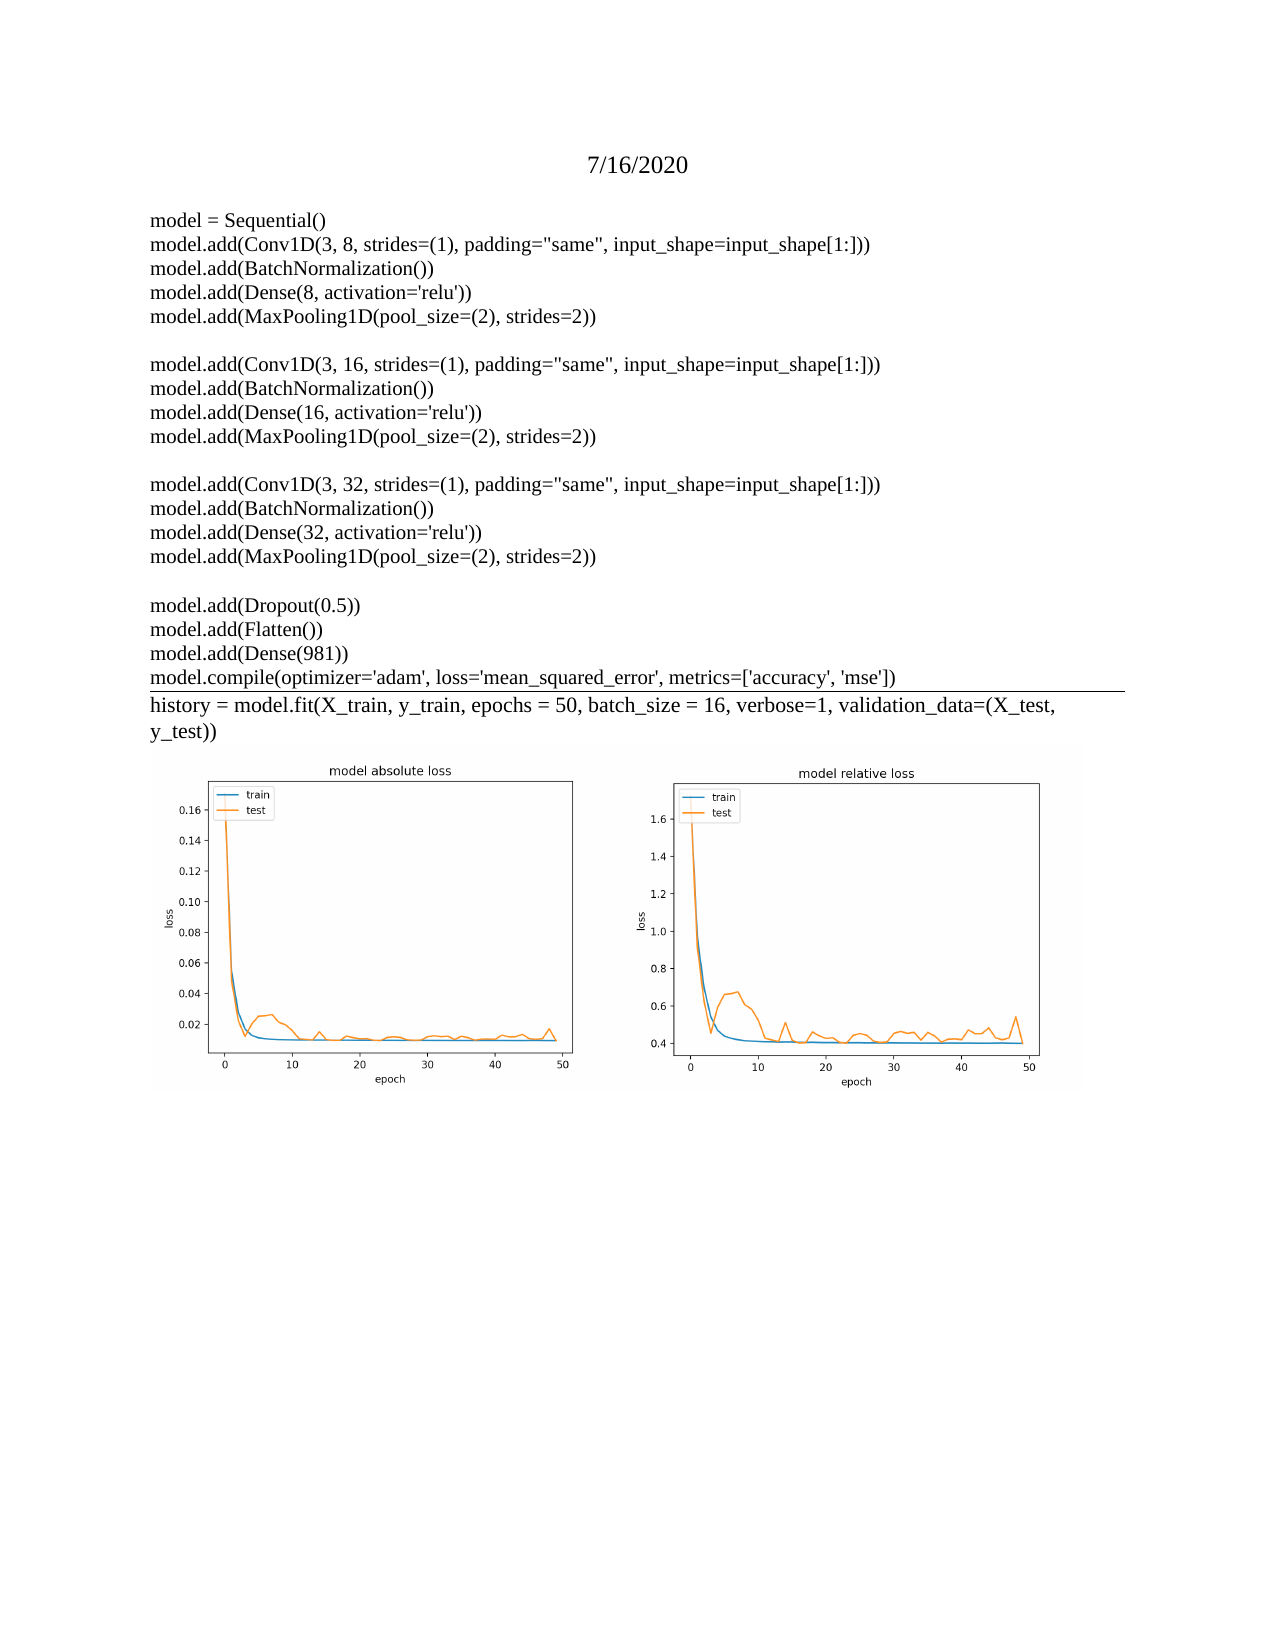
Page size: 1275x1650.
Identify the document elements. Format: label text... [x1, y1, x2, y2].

text model.add(Conv1D(3, 16, strides=(1), padding="same", input_shape=input_shape[1:])) [150, 352, 1125, 376]
text model.add(Dropout(0.5)) [150, 592, 1125, 617]
text model.add(BatchNormalization()) [150, 376, 1125, 400]
picture [150, 742, 1083, 1091]
text model.add(Dense(32, activation='relu')) [150, 520, 1125, 544]
text history = model.fit(X_train, y_train, epochs = 50, batch_size = 16, verbose=1, validation_data=(X_test, y_test)) [150, 692, 1125, 743]
text model.add(Dense(8, activation='relu')) [150, 280, 1125, 304]
text model.add(BatchNormalization()) [150, 496, 1125, 520]
text model.add(Flatten()) [150, 617, 1125, 641]
text model.add(MaxPooling1D(pool_size=(2), strides=2)) [150, 544, 1125, 568]
text model.add(BatchNormalization()) [150, 256, 1125, 280]
text model.add(MaxPooling1D(pool_size=(2), strides=2)) [150, 424, 1125, 448]
text 7/16/2020 [150, 150, 1125, 179]
text model.add(Conv1D(3, 8, strides=(1), padding="same", input_shape=input_shape[1:])) [150, 232, 1125, 256]
text model.compile(optimizer='adam', loss='mean_squared_error', metrics=['accuracy', 'mse']) [150, 665, 1125, 691]
text model = Sequential() [150, 207, 1125, 232]
text model.add(MaxPooling1D(pool_size=(2), strides=2)) [150, 304, 1125, 328]
text model.add(Dense(981)) [150, 641, 1125, 665]
text model.add(Dense(16, activation='relu')) [150, 400, 1125, 424]
text model.add(Conv1D(3, 32, strides=(1), padding="same", input_shape=input_shape[1:])) [150, 472, 1125, 496]
